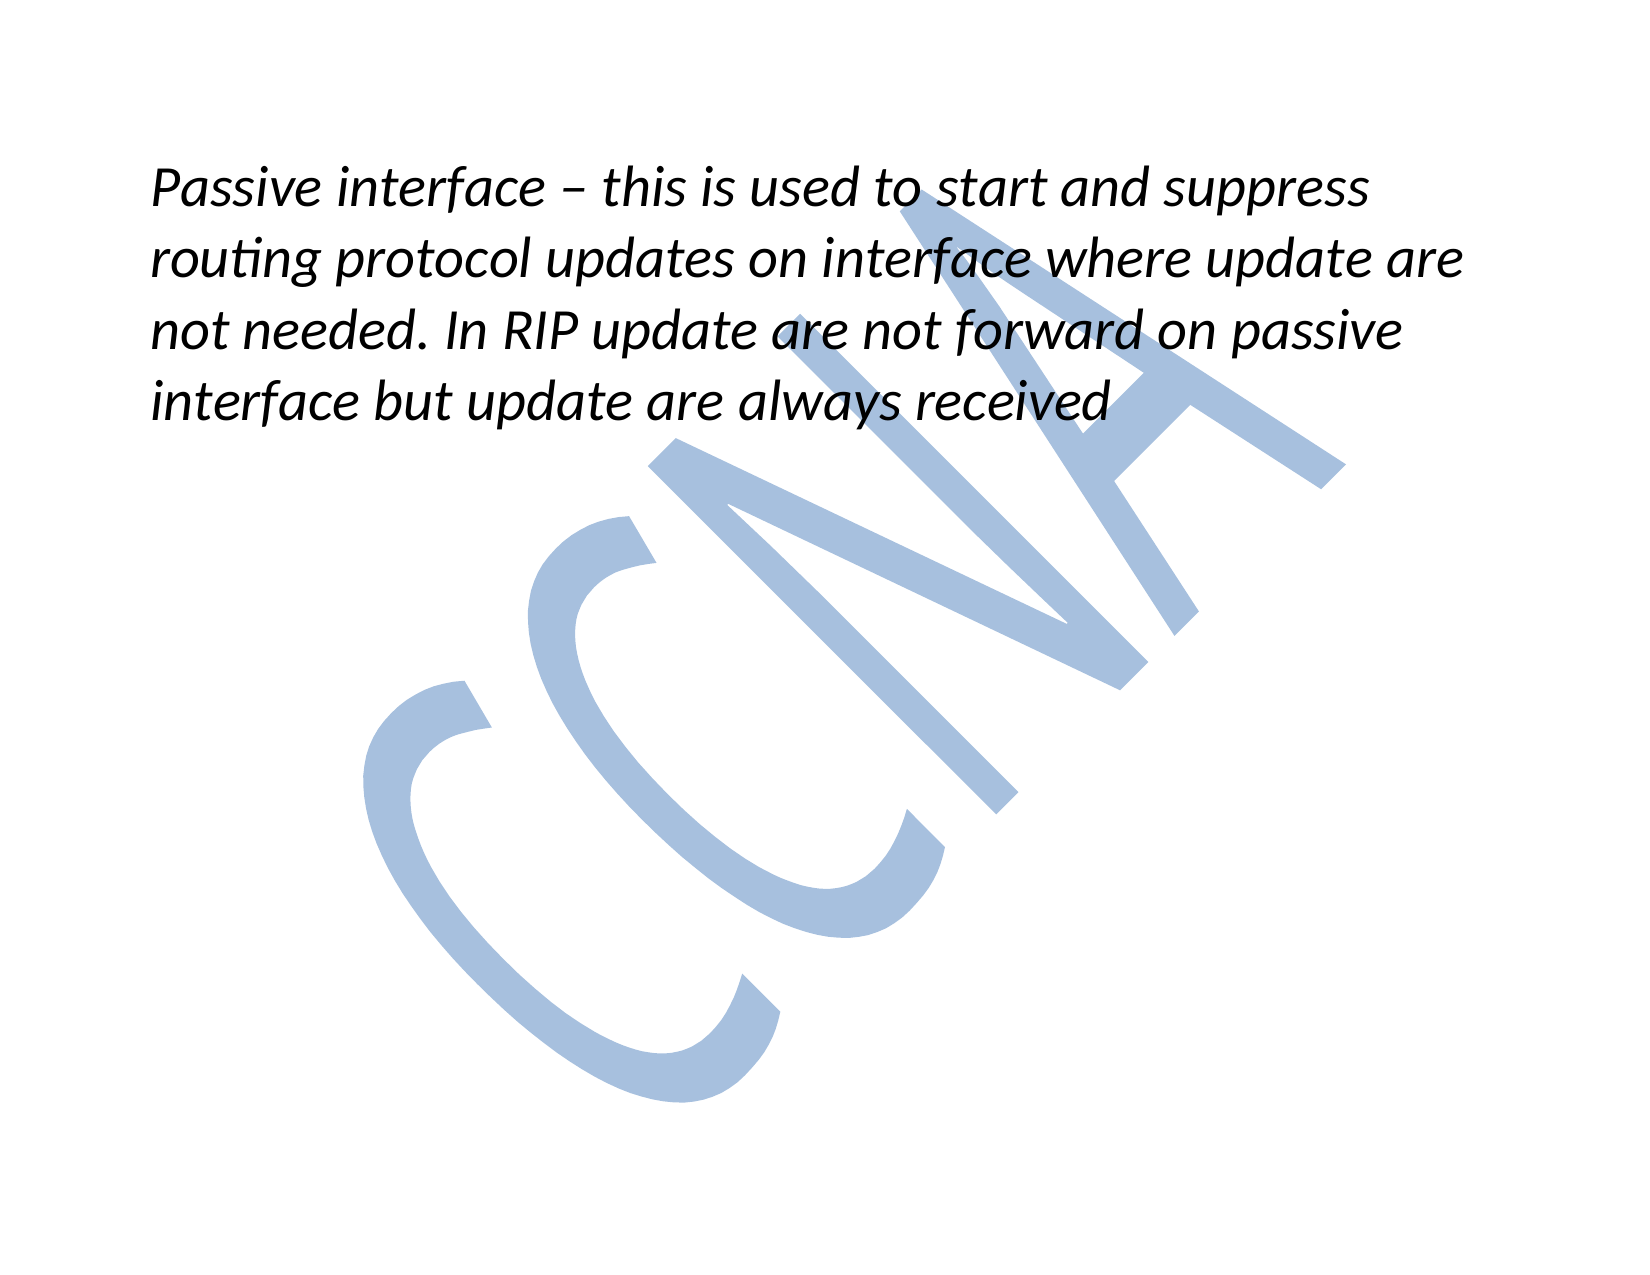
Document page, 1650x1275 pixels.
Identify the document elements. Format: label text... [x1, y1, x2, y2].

text Passive interface – this is used to start and suppress routing protocol updates on interface where update are not needed. In RIP update are not forward on passive interface but update are always received [150, 150, 1500, 435]
